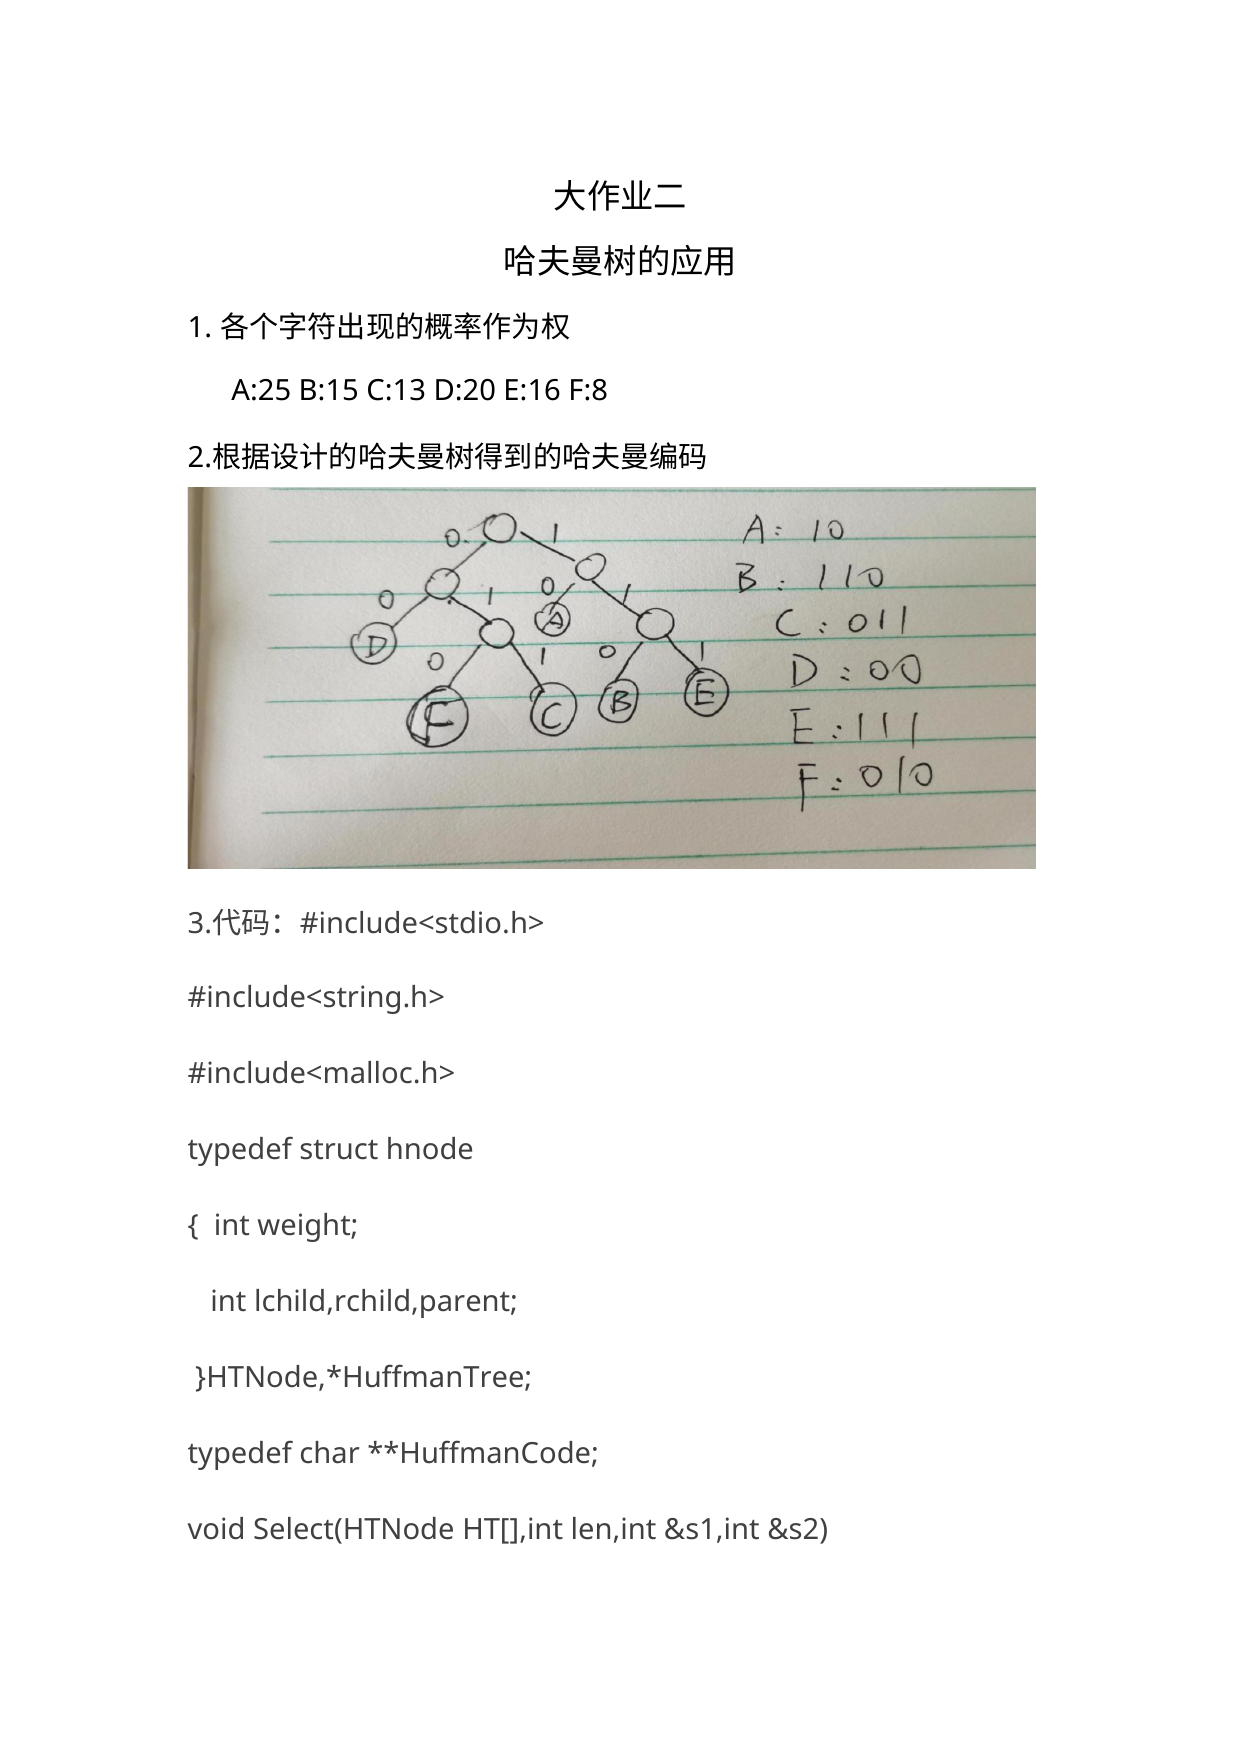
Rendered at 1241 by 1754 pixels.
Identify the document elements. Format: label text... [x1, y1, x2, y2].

list A:25 B:15 C:13 D:20 E:16 F:8 [187, 357, 1053, 422]
text void Select(HTNode HT[],int len,int &s1,int &s2) [187, 1495, 1053, 1560]
text 3.代码：#include<stdio.h> [187, 888, 1053, 953]
text #include<string.h> [187, 964, 1053, 1029]
text }HTNode,*HuffmanTree; [187, 1343, 1053, 1408]
text typedef char **HuffmanCode; [187, 1419, 1053, 1484]
text 大作业二 [187, 162, 1053, 227]
text { int weight; [187, 1192, 1053, 1257]
list 各个字符出现的概率作为权 [187, 292, 1053, 357]
picture [189, 487, 1035, 869]
text typedef struct hnode [187, 1116, 1053, 1181]
text int lchild,rchild,parent; [187, 1268, 1053, 1333]
text #include<malloc.h> [187, 1040, 1053, 1105]
text 哈夫曼树的应用 [187, 227, 1053, 292]
